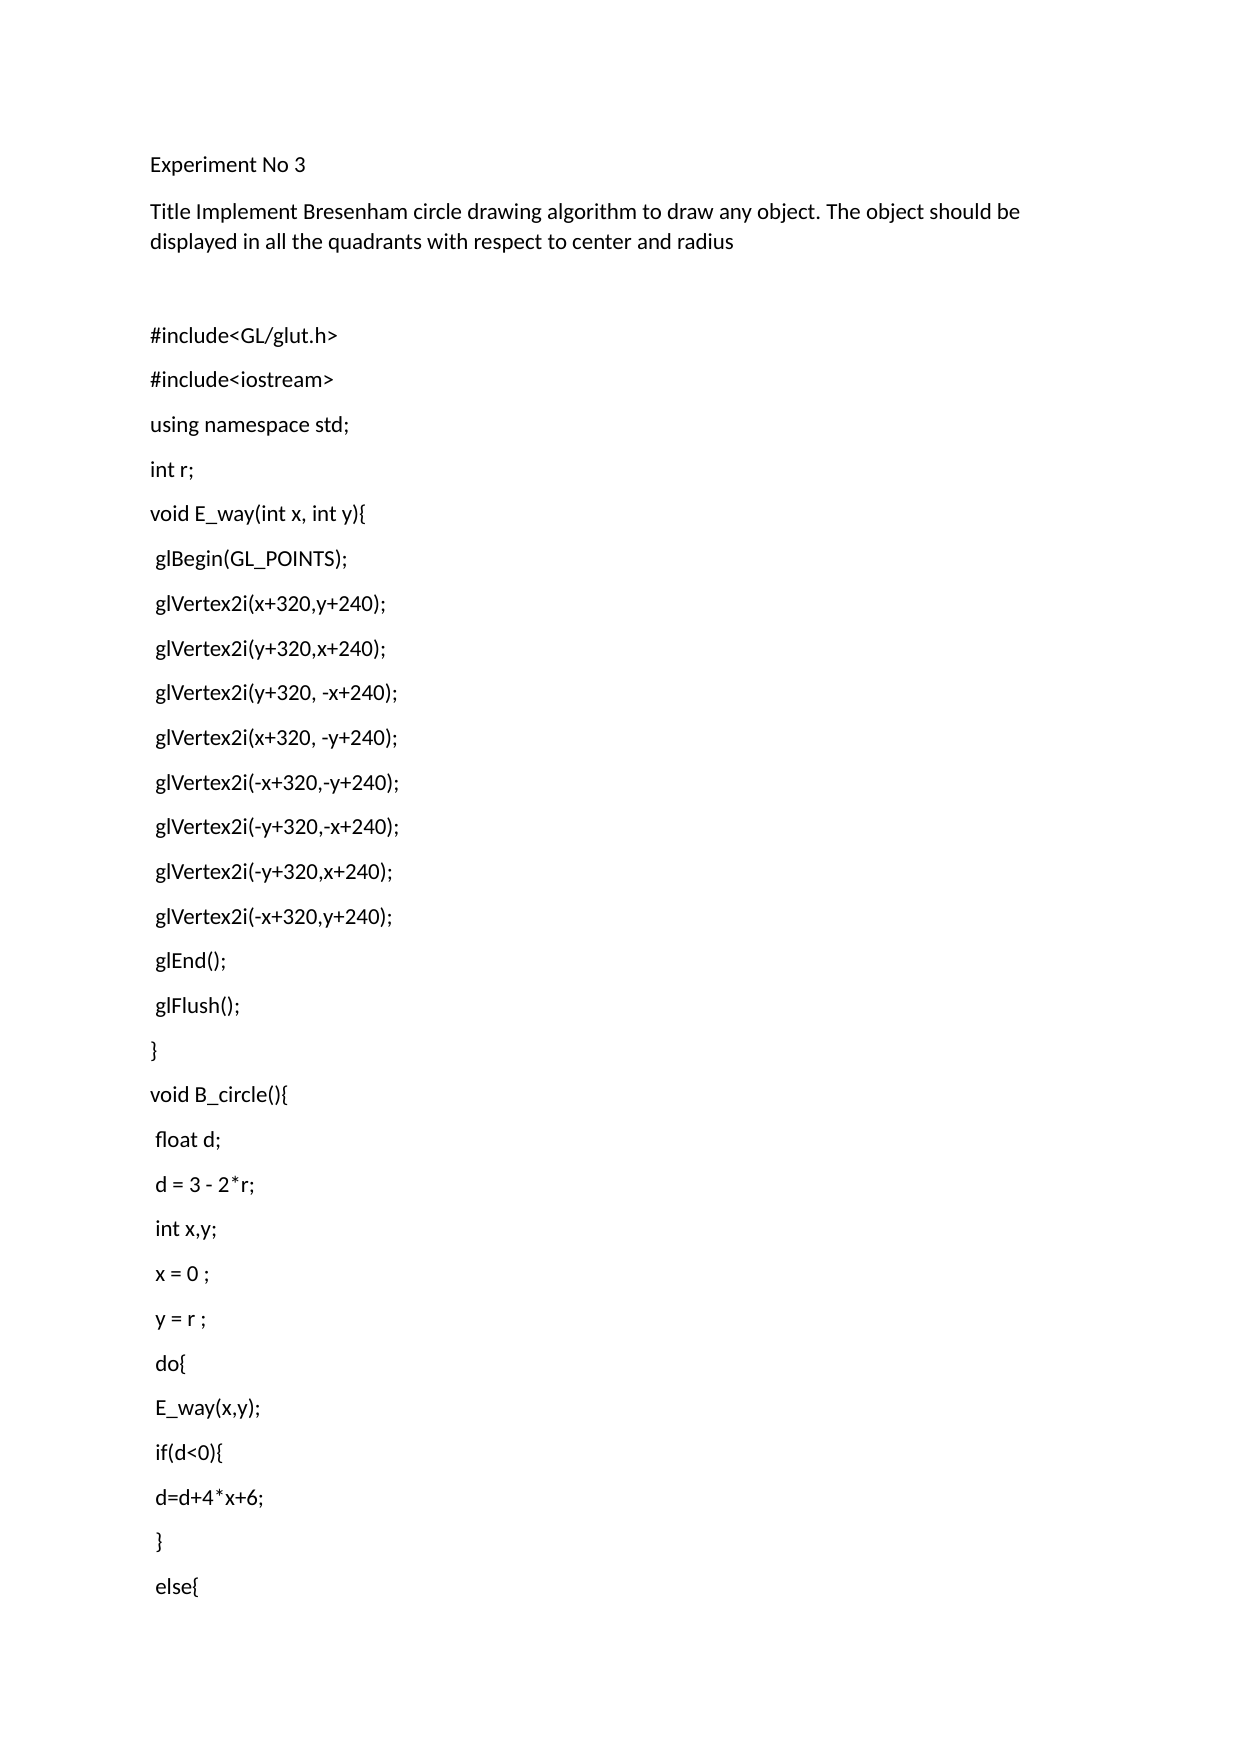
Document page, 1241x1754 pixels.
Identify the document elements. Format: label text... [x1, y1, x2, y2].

text } [150, 1527, 1090, 1555]
text x = 0 ; [150, 1259, 1090, 1287]
text glFlush(); [150, 991, 1090, 1019]
text Title Implement Bresenham circle drawing algorithm to draw any object. The object should be displayed in all the quadrants with respect to center and radius [150, 197, 1090, 255]
text glVertex2i(-x+320,-y+240); [150, 768, 1090, 796]
text do{ [150, 1349, 1090, 1377]
text } [150, 1036, 1090, 1064]
text E_way(x,y); [150, 1393, 1090, 1421]
text using namespace std; [150, 410, 1090, 438]
text glVertex2i(x+320, -y+240); [150, 723, 1090, 751]
text glVertex2i(-y+320,-x+240); [150, 812, 1090, 840]
text void B_circle(){ [150, 1081, 1090, 1108]
text #include<iostream> [150, 366, 1090, 393]
text glBegin(GL_POINTS); [150, 544, 1090, 572]
text glVertex2i(-y+320,x+240); [150, 857, 1090, 885]
text d = 3 - 2*r; [150, 1170, 1090, 1198]
text void E_way(int x, int y){ [150, 499, 1090, 528]
text int x,y; [150, 1214, 1090, 1243]
text y = r ; [150, 1304, 1090, 1332]
text glVertex2i(x+320,y+240); [150, 589, 1090, 617]
text glEnd(); [150, 946, 1090, 974]
text d=d+4*x+6; [150, 1483, 1090, 1511]
text if(d<0){ [150, 1438, 1090, 1466]
text glVertex2i(y+320, -x+240); [150, 678, 1090, 706]
text Experiment No 3 [150, 150, 1090, 178]
text int r; [150, 455, 1090, 483]
text float d; [150, 1125, 1090, 1153]
text #include<GL/glut.h> [150, 321, 1090, 349]
text glVertex2i(-x+320,y+240); [150, 902, 1090, 930]
text glVertex2i(y+320,x+240); [150, 634, 1090, 662]
text else{ [150, 1572, 1090, 1600]
